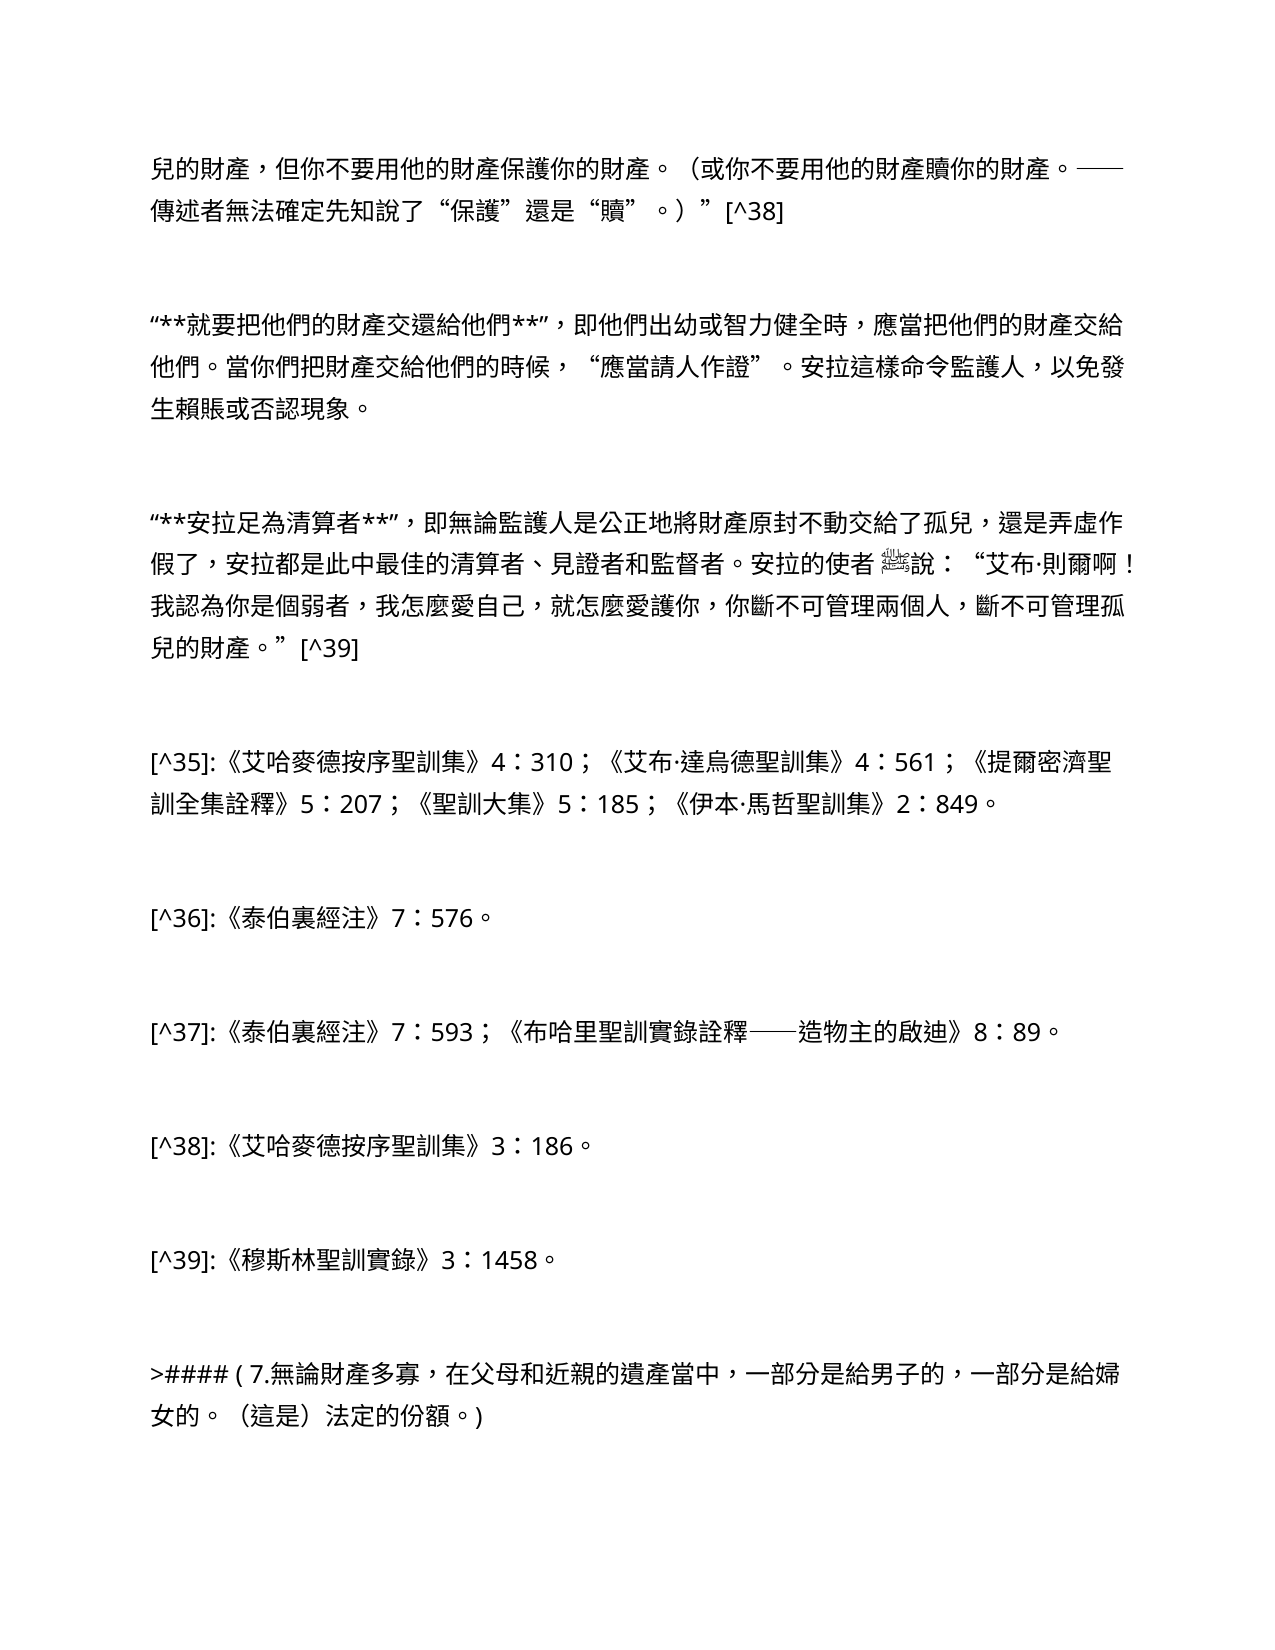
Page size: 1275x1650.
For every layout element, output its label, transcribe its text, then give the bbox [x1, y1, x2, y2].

text “**就要把他們的財產交還給他們**”，即他們出幼或智力健全時，應當把他們的財產交給他們。當你們把財產交給他們的時候，“應當請人作證”。安拉這樣命令監護人，以免發生賴賬或否認現象。 [150, 306, 1125, 425]
text [^39]:《穆斯林聖訓實錄》3：1458。 [150, 1241, 1125, 1277]
text >#### ( 7.無論財產多寡，在父母和近親的遺產當中，一部分是給男子的，一部分是給婦女的。（這是）法定的份額。) [150, 1355, 1125, 1433]
text [^36]:《泰伯裏經注》7：576。 [150, 898, 1125, 934]
text [^38]:《艾哈麥德按序聖訓集》3：186。 [150, 1127, 1125, 1163]
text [150, 150, 1125, 228]
text “**安拉足為清算者**”，即無論監護人是公正地將財產原封不動交給了孤兒，還是弄虛作假了，安拉都是此中最佳的清算者、見證者和監督者。安拉的使者ﷺ說：“艾布·則爾啊！我認為你是個弱者，我怎麼愛自己，就怎麼愛護你，你斷不可管理兩個人，斷不可管理孤兒的財產。”[^39] [150, 503, 1125, 664]
text [^35]:《艾哈麥德按序聖訓集》4：310；《艾布·達烏德聖訓集》4：561；《提爾密濟聖訓全集詮釋》5：207；《聖訓大集》5：185；《伊本·馬哲聖訓集》2：849。 [150, 742, 1125, 820]
text [^37]:《泰伯裏經注》7：593；《布哈里聖訓實錄詮釋——造物主的啟迪》8：89。 [150, 1012, 1125, 1049]
